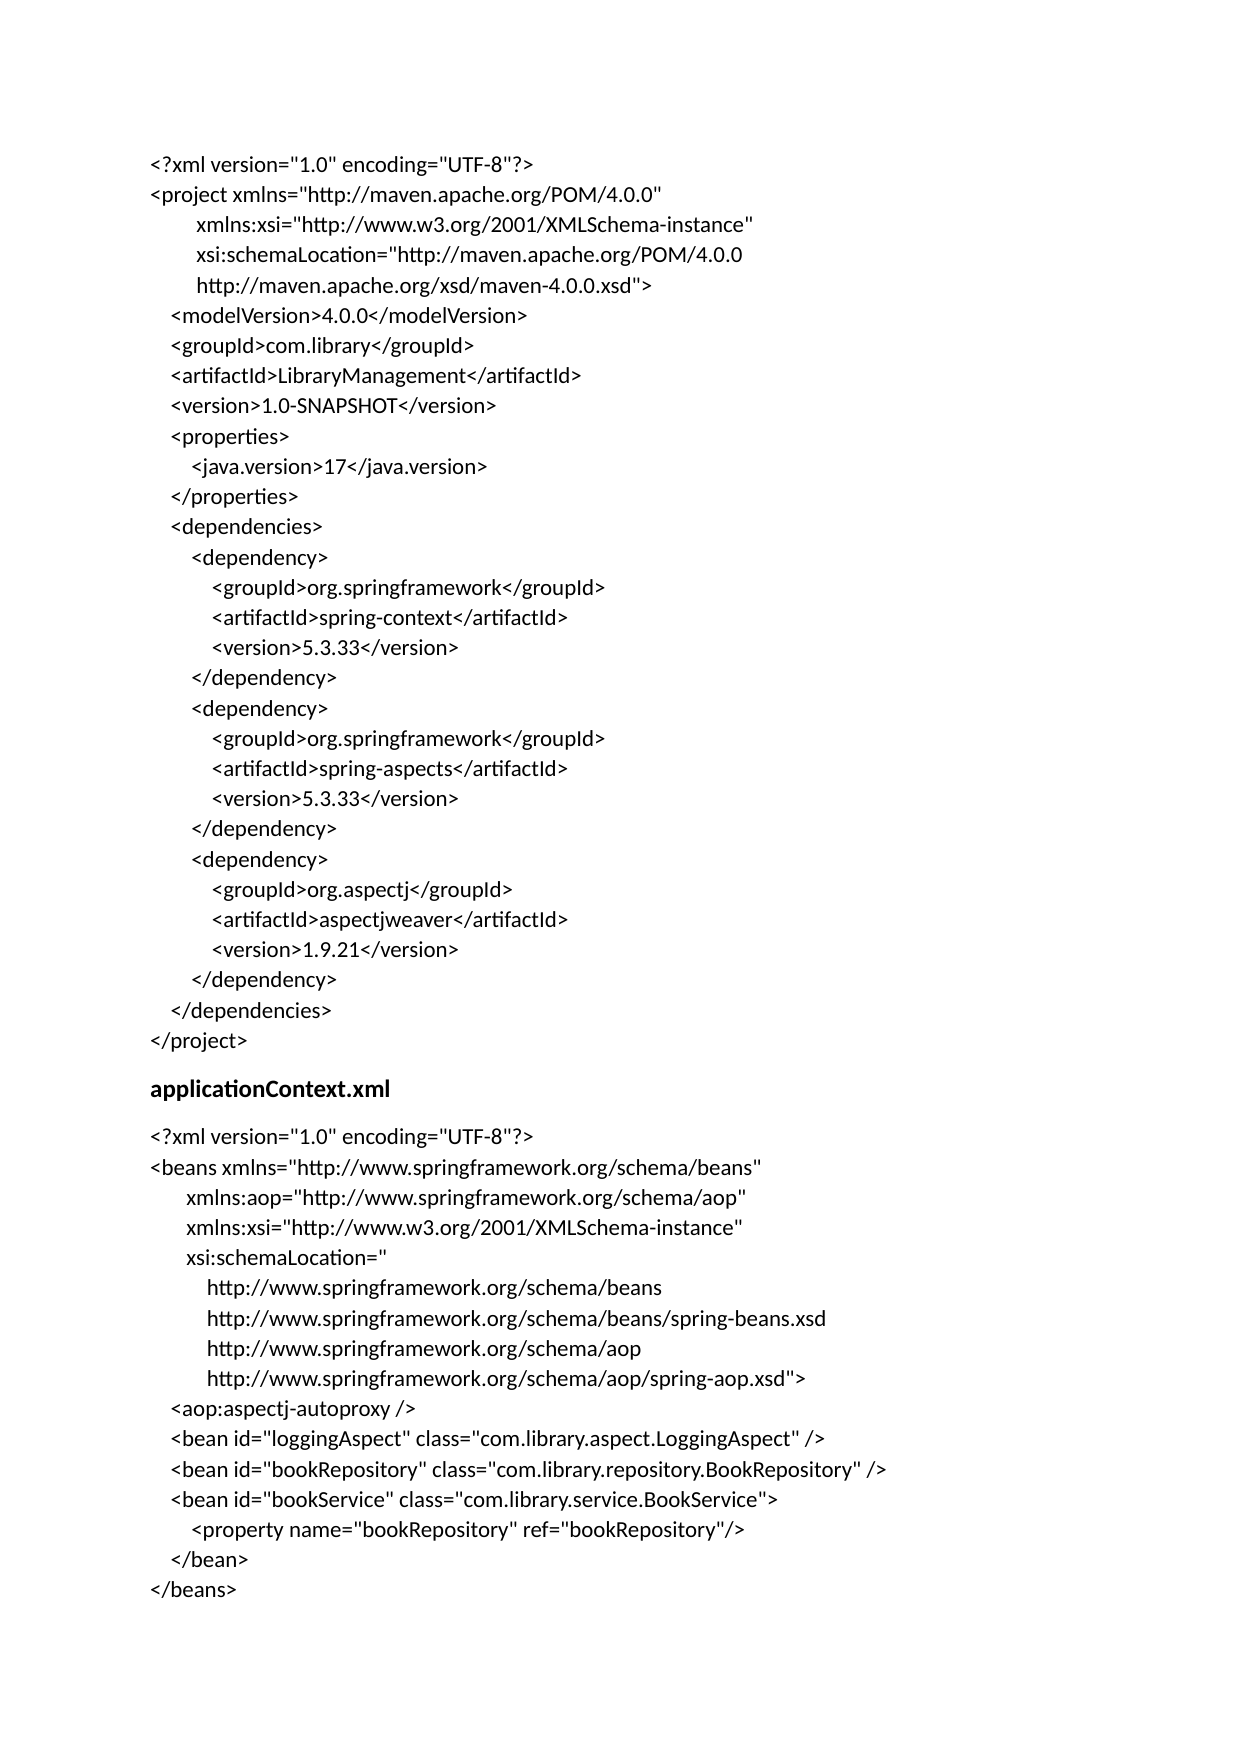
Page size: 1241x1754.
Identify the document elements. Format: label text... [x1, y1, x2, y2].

text <?xml version="1.0" encoding="UTF-8"?> <project xmlns="http://maven.apache.org/POM/4.0.0" xmlns:xsi="http://www.w3.org/2001/XMLSchema-instance" xsi:schemaLocation="http://maven.apache.org/POM/4.0.0 http://maven.apache.org/xsd/maven-4.0.0.xsd"> <modelVersion>4.0.0</modelVersion> <groupId>com.library</groupId> <artifactId>LibraryManagement</artifactId> <version>1.0-SNAPSHOT</version> <properties> <java.version>17</java.version> </properties> <dependencies> <dependency> <groupId>org.springframework</groupId> <artifactId>spring-context</artifactId> <version>5.3.33</version> </dependency> <dependency> <groupId>org.springframework</groupId> <artifactId>spring-aspects</artifactId> <version>5.3.33</version> </dependency> <dependency> <groupId>org.aspectj</groupId> <artifactId>aspectjweaver</artifactId> <version>1.9.21</version> </dependency> </dependencies> </project> [150, 150, 1090, 1054]
text <?xml version="1.0" encoding="UTF-8"?> <beans xmlns="http://www.springframework.org/schema/beans" xmlns:aop="http://www.springframework.org/schema/aop" xmlns:xsi="http://www.w3.org/2001/XMLSchema-instance" xsi:schemaLocation=" http://www.springframework.org/schema/beans http://www.springframework.org/schema/beans/spring-beans.xsd http://www.springframework.org/schema/aop http://www.springframework.org/schema/aop/spring-aop.xsd"> <aop:aspectj-autoproxy /> <bean id="loggingAspect" class="com.library.aspect.LoggingAspect" /> <bean id="bookRepository" class="com.library.repository.BookRepository" /> <bean id="bookService" class="com.library.service.BookService"> <property name="bookRepository" ref="bookRepository"/> </bean> </beans> [150, 1122, 1090, 1604]
text applicationContext.xml [150, 1073, 1090, 1103]
